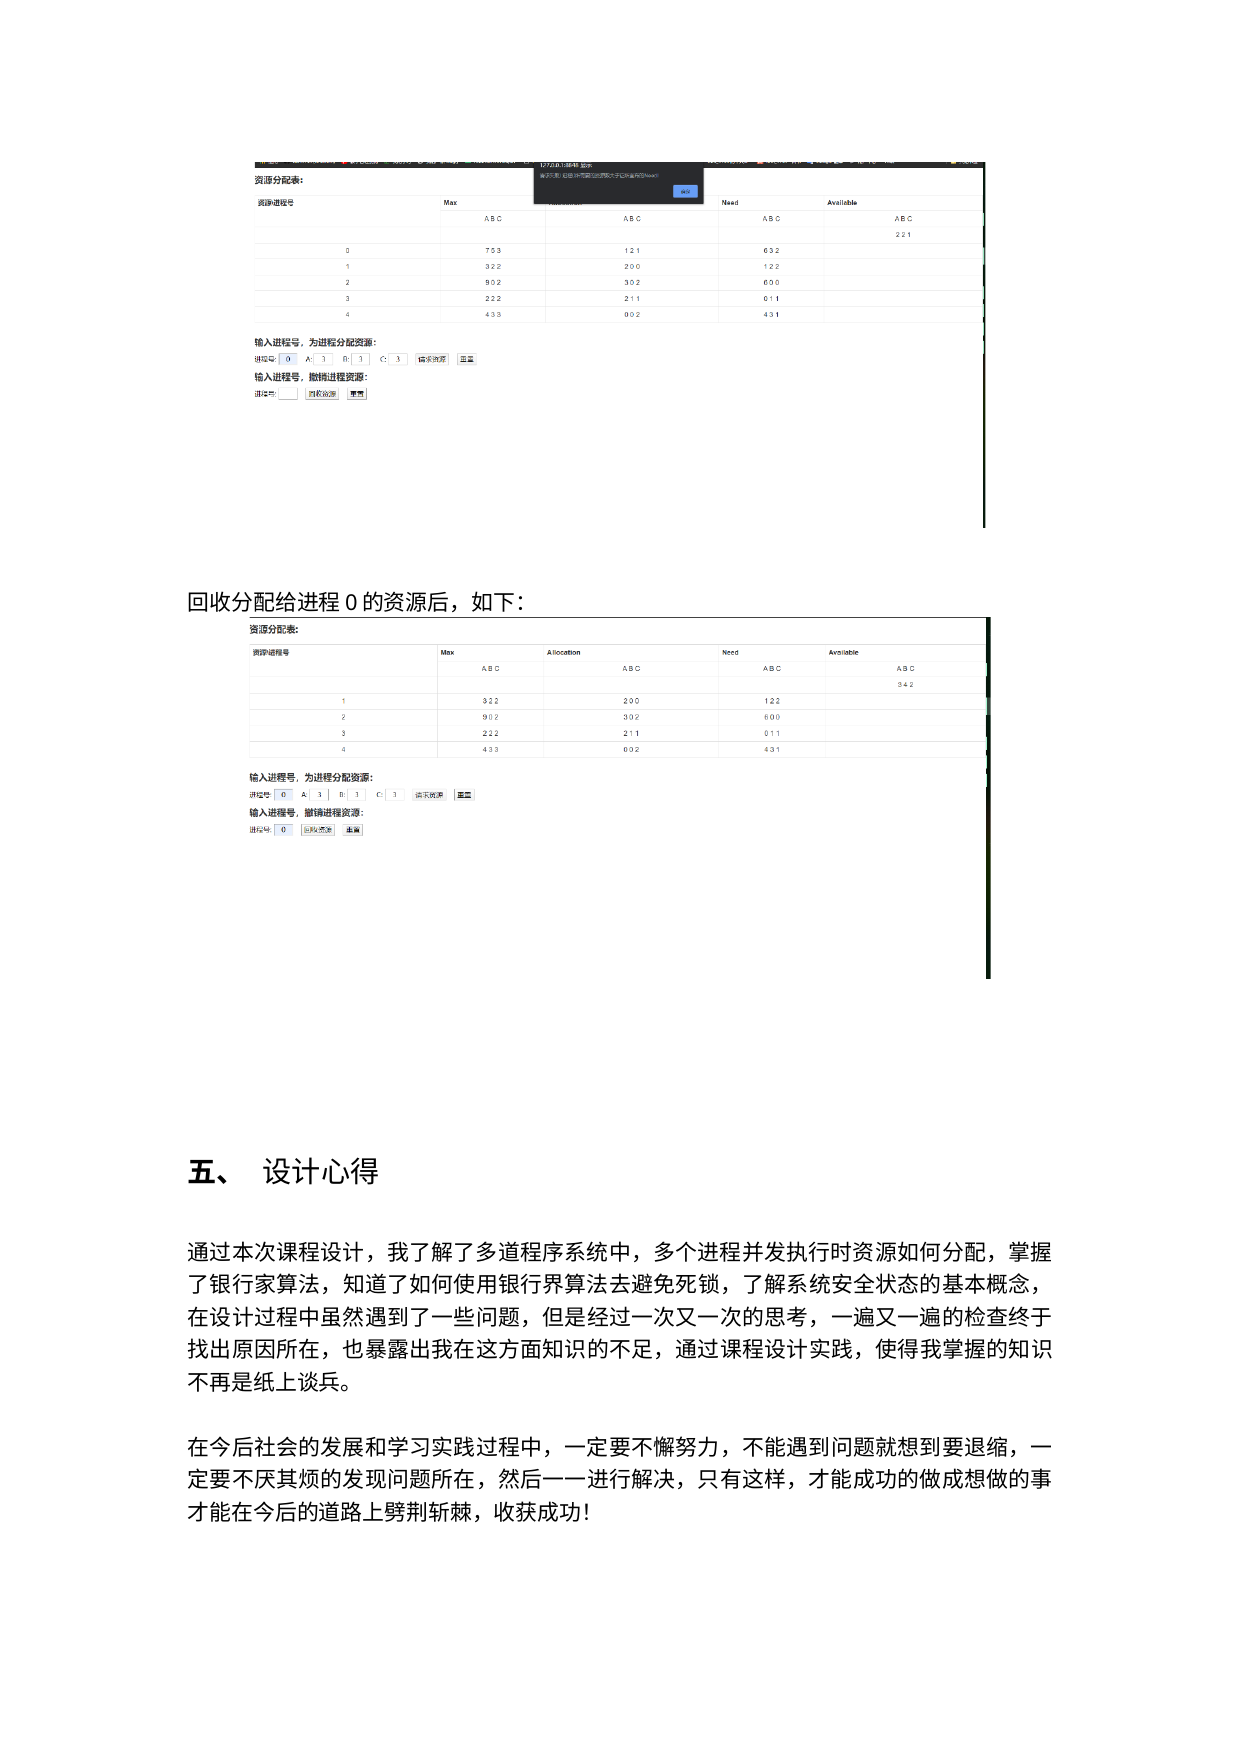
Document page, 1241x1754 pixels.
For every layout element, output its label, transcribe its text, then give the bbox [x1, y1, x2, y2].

picture [254, 162, 986, 528]
text 在今后社会的发展和学习实践过程中，一定要不懈努力，不能遇到问题就想到要退缩，一定要不厌其烦的发现问题所在，然后一一进行解决，只有这样，才能成功的做成想做的事，才能在今后的道路上劈荆斩棘，收获成功！ [187, 1429, 1053, 1527]
picture [249, 617, 991, 979]
text 通过本次课程设计，我了解了多道程序系统中，多个进程并发执行时资源如何分配，掌握了银行家算法，知道了如何使用银行界算法去避免死锁，了解系统安全状态的基本概念，在设计过程中虽然遇到了一些问题，但是经过一次又一次的思考，一遍又一遍的检查终于找出原因所在，也暴露出我在这方面知识的不足，通过课程设计实践，使得我掌握的知识不再是纸上谈兵。 [187, 1234, 1053, 1397]
list 设计心得 [187, 1137, 1053, 1202]
text 回收分配给进程0的资源后，如下： [187, 584, 1053, 617]
